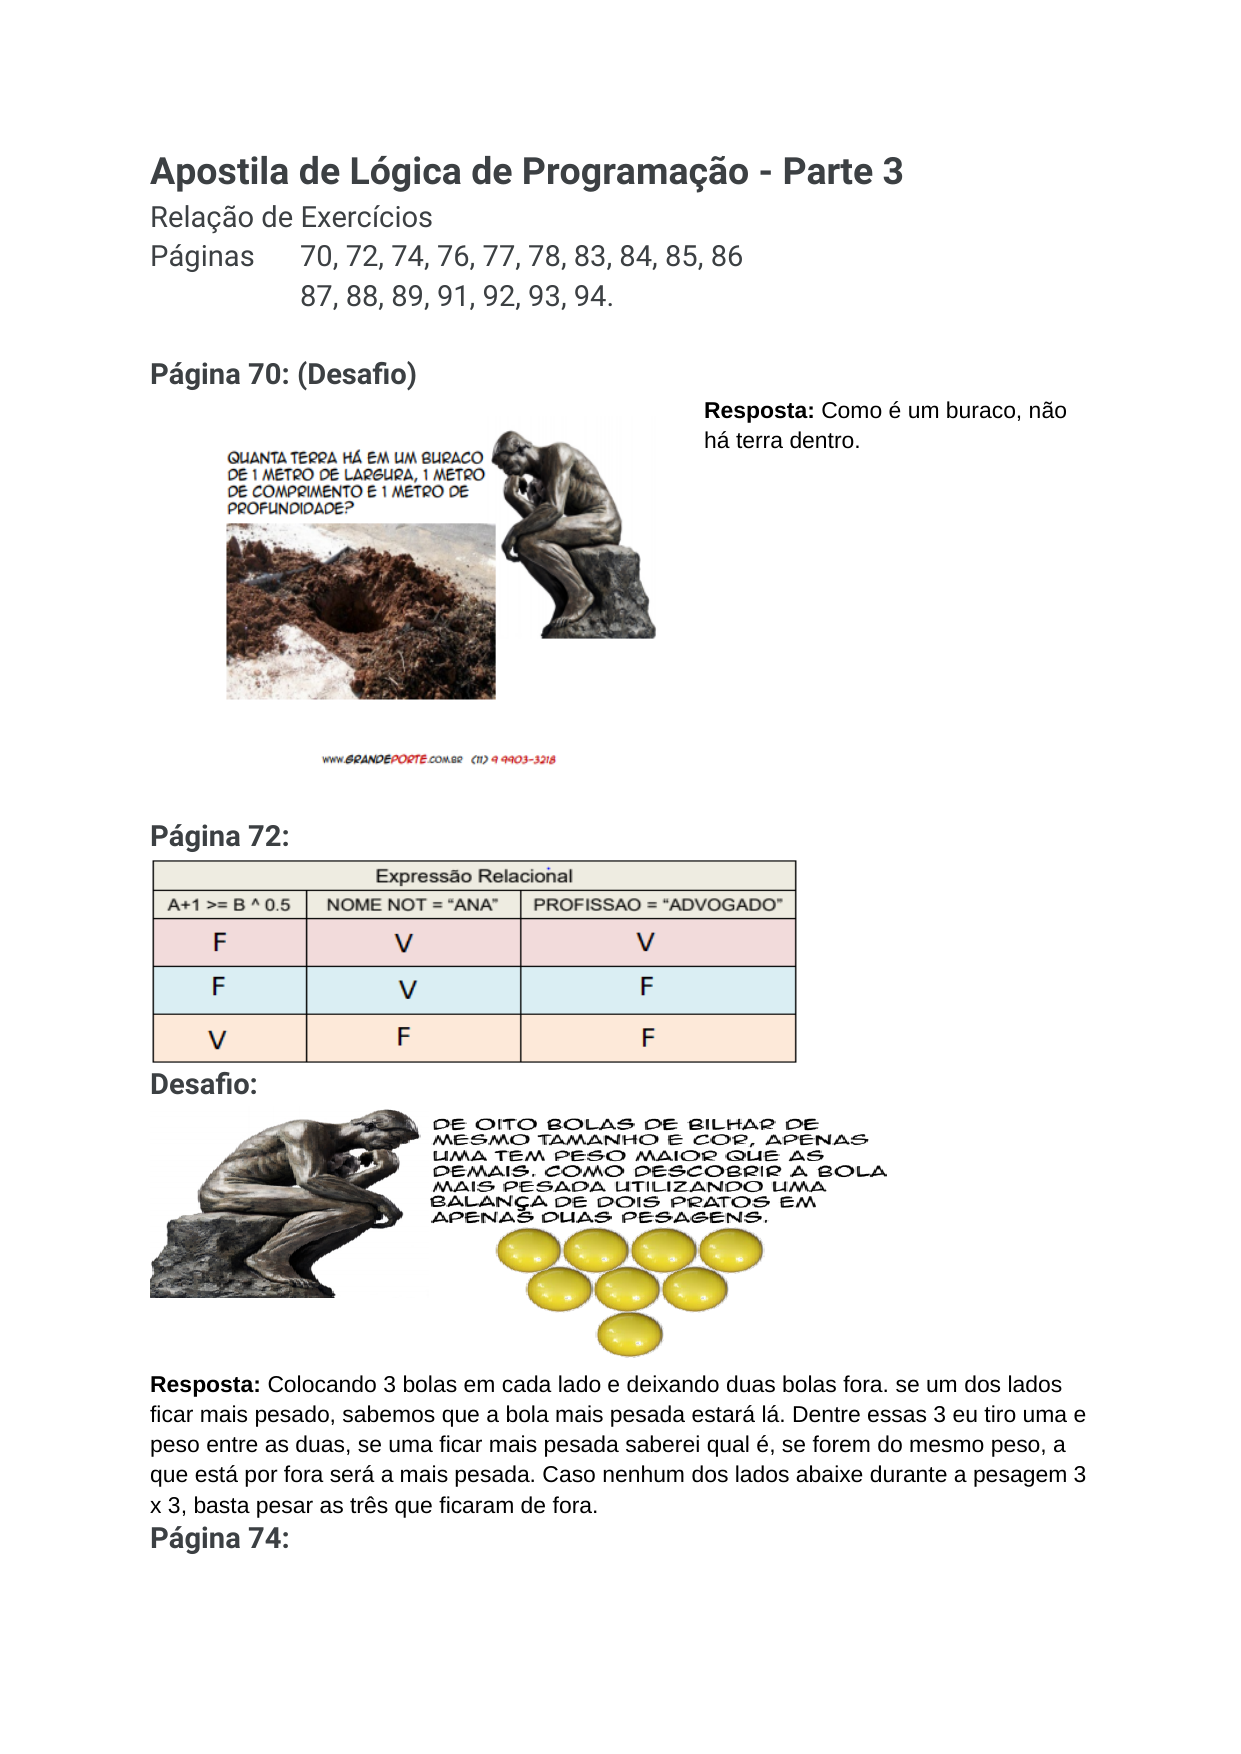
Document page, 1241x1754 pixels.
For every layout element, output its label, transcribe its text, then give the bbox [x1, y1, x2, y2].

text Página 72: [150, 820, 1090, 854]
text 87, 88, 89, 91, 92, 93, 94. [150, 279, 1090, 313]
picture [168, 415, 686, 794]
text Apostila de Lógica de Programação - Parte 3 [150, 150, 1090, 194]
text Desafio: [150, 1068, 1090, 1102]
text Página 74: [150, 1522, 1090, 1556]
text Resposta: Colocando 3 bolas em cada lado e deixando duas bolas fora. se um dos lados ficar mais pesado, sabemos que a bola mais pesada estará lá. Dentre essas 3 eu tiro uma e peso entre as duas, se uma ficar mais pesada saberei qual é, se forem do mesmo peso, a que está por fora será a mais pesada. Caso nenhum dos lados abaixe durante a pesagem 3 x 3, basta pesar as três que ficaram de fora. [150, 1371, 1090, 1518]
text Página 70: (Desafio) [150, 358, 1090, 392]
picture [150, 859, 798, 1064]
text Relação de Exercícios [150, 201, 1090, 235]
text Páginas 70, 72, 74, 76, 77, 78, 83, 84, 85, 86 [150, 240, 1090, 274]
picture [150, 1106, 921, 1367]
text Resposta: Como é um buraco, não há terra dentro. [150, 397, 1090, 453]
